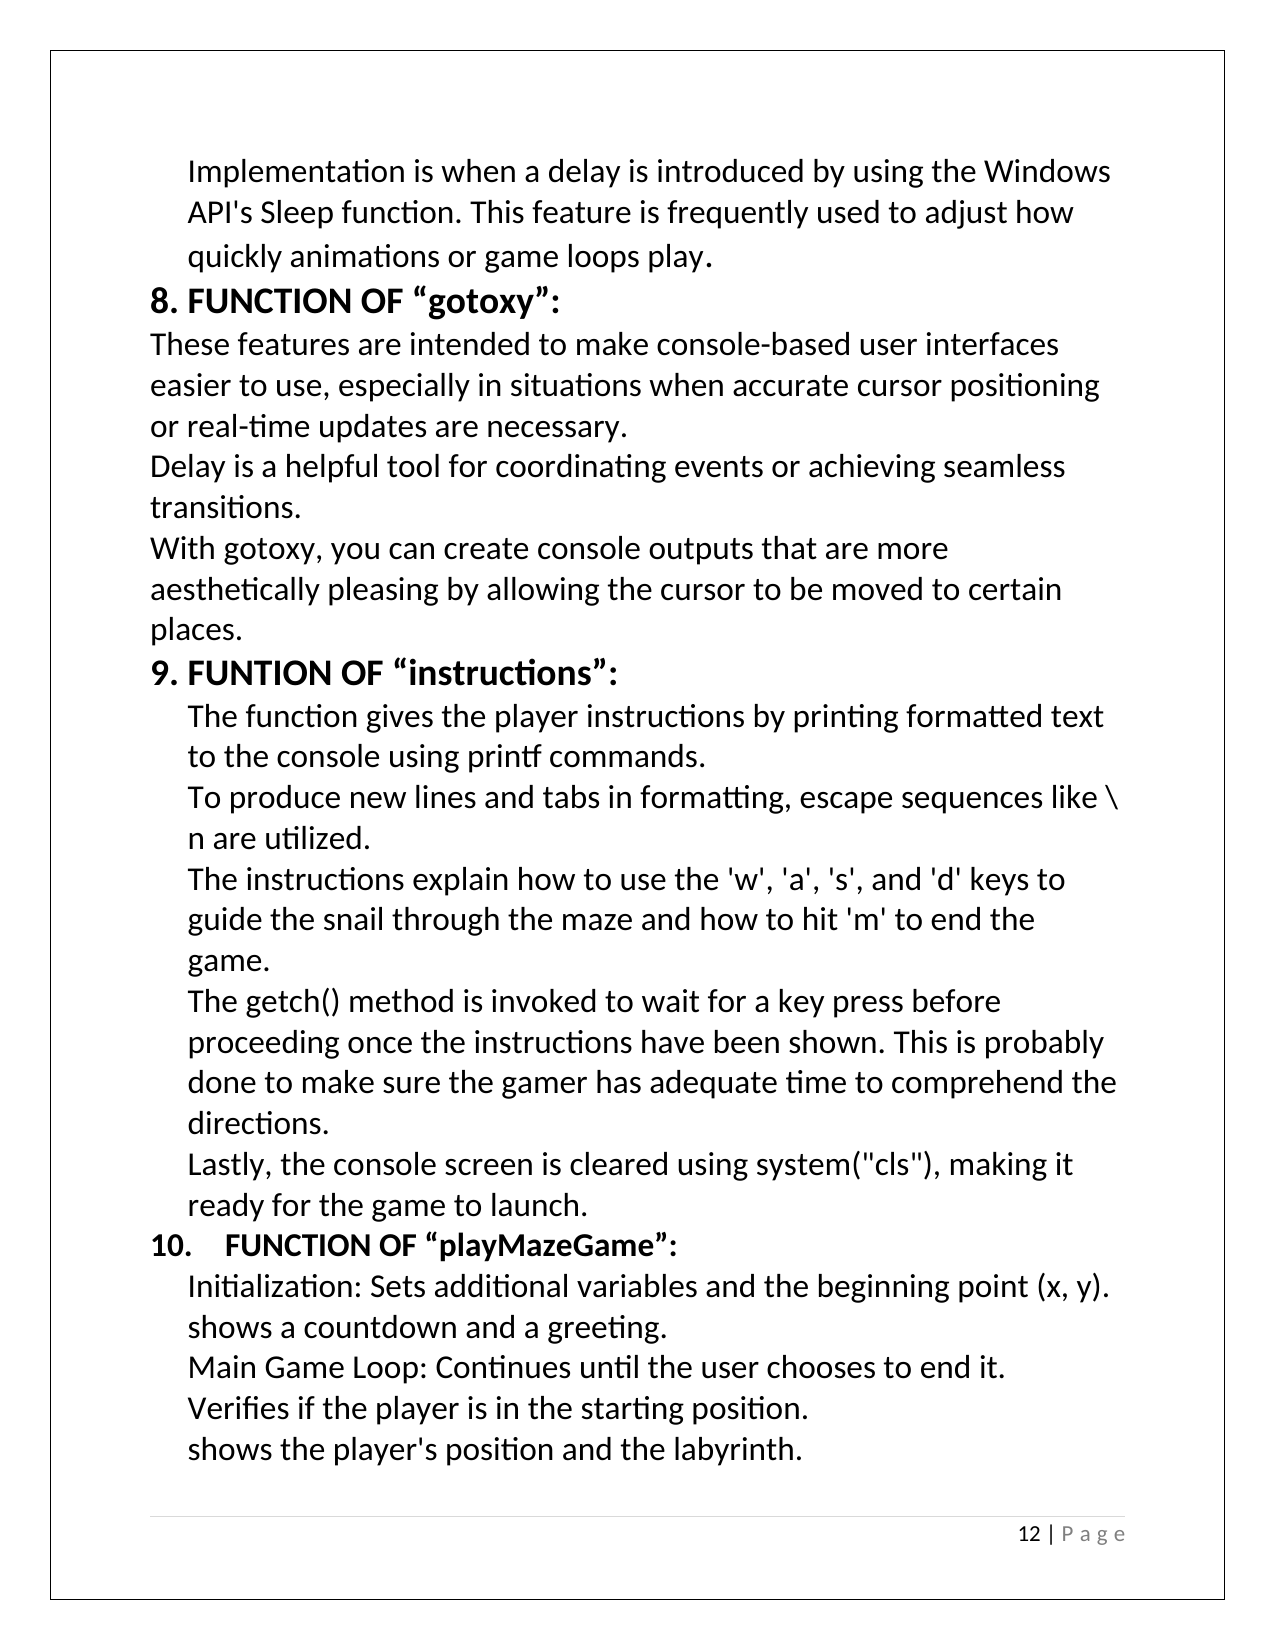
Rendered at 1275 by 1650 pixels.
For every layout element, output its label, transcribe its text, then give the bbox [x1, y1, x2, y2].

list FUNTION OF “instructions”: [150, 649, 1125, 695]
text The function gives the player instructions by printing formatted text to the console using printf commands. [187, 695, 1125, 776]
list FUNCTION OF “gotoxy”: [150, 277, 1125, 323]
text Main Game Loop: Continues until the user chooses to end it. [187, 1346, 1125, 1387]
text The getch() method is invoked to wait for a key press before proceeding once the instructions have been shown. This is probably done to make sure the gamer has adequate time to comprehend the directions. [187, 980, 1125, 1143]
text shows a countdown and a greeting. [187, 1306, 1125, 1346]
text With gotoxy, you can create console outputs that are more aesthetically pleasing by allowing the cursor to be moved to certain places. [150, 527, 1125, 649]
text shows the player's position and the labyrinth. [187, 1428, 1125, 1469]
text These features are intended to make console-based user interfaces easier to use, especially in situations when accurate cursor positioning or real-time updates are necessary. [150, 323, 1125, 445]
text The instructions explain how to use the 'w', 'a', 's', and 'd' keys to guide the snail through the maze and how to hit 'm' to end the game. [187, 858, 1125, 980]
text To produce new lines and tabs in formatting, escape sequences like \n are utilized. [187, 776, 1125, 858]
text Delay is a helpful tool for coordinating events or achieving seamless transitions. [150, 445, 1125, 527]
text Implementation is when a delay is introduced by using the Windows API's Sleep function. This feature is frequently used to adjust how quickly animations or game loops play. [187, 150, 1125, 277]
text Lastly, the console screen is cleared using system("cls"), making it ready for the game to launch. [187, 1143, 1125, 1224]
text Initialization: Sets additional variables and the beginning point (x, y). [187, 1265, 1125, 1306]
text Verifies if the player is in the starting position. [187, 1387, 1125, 1428]
list FUNCTION OF “playMazeGame”: [150, 1224, 1125, 1265]
